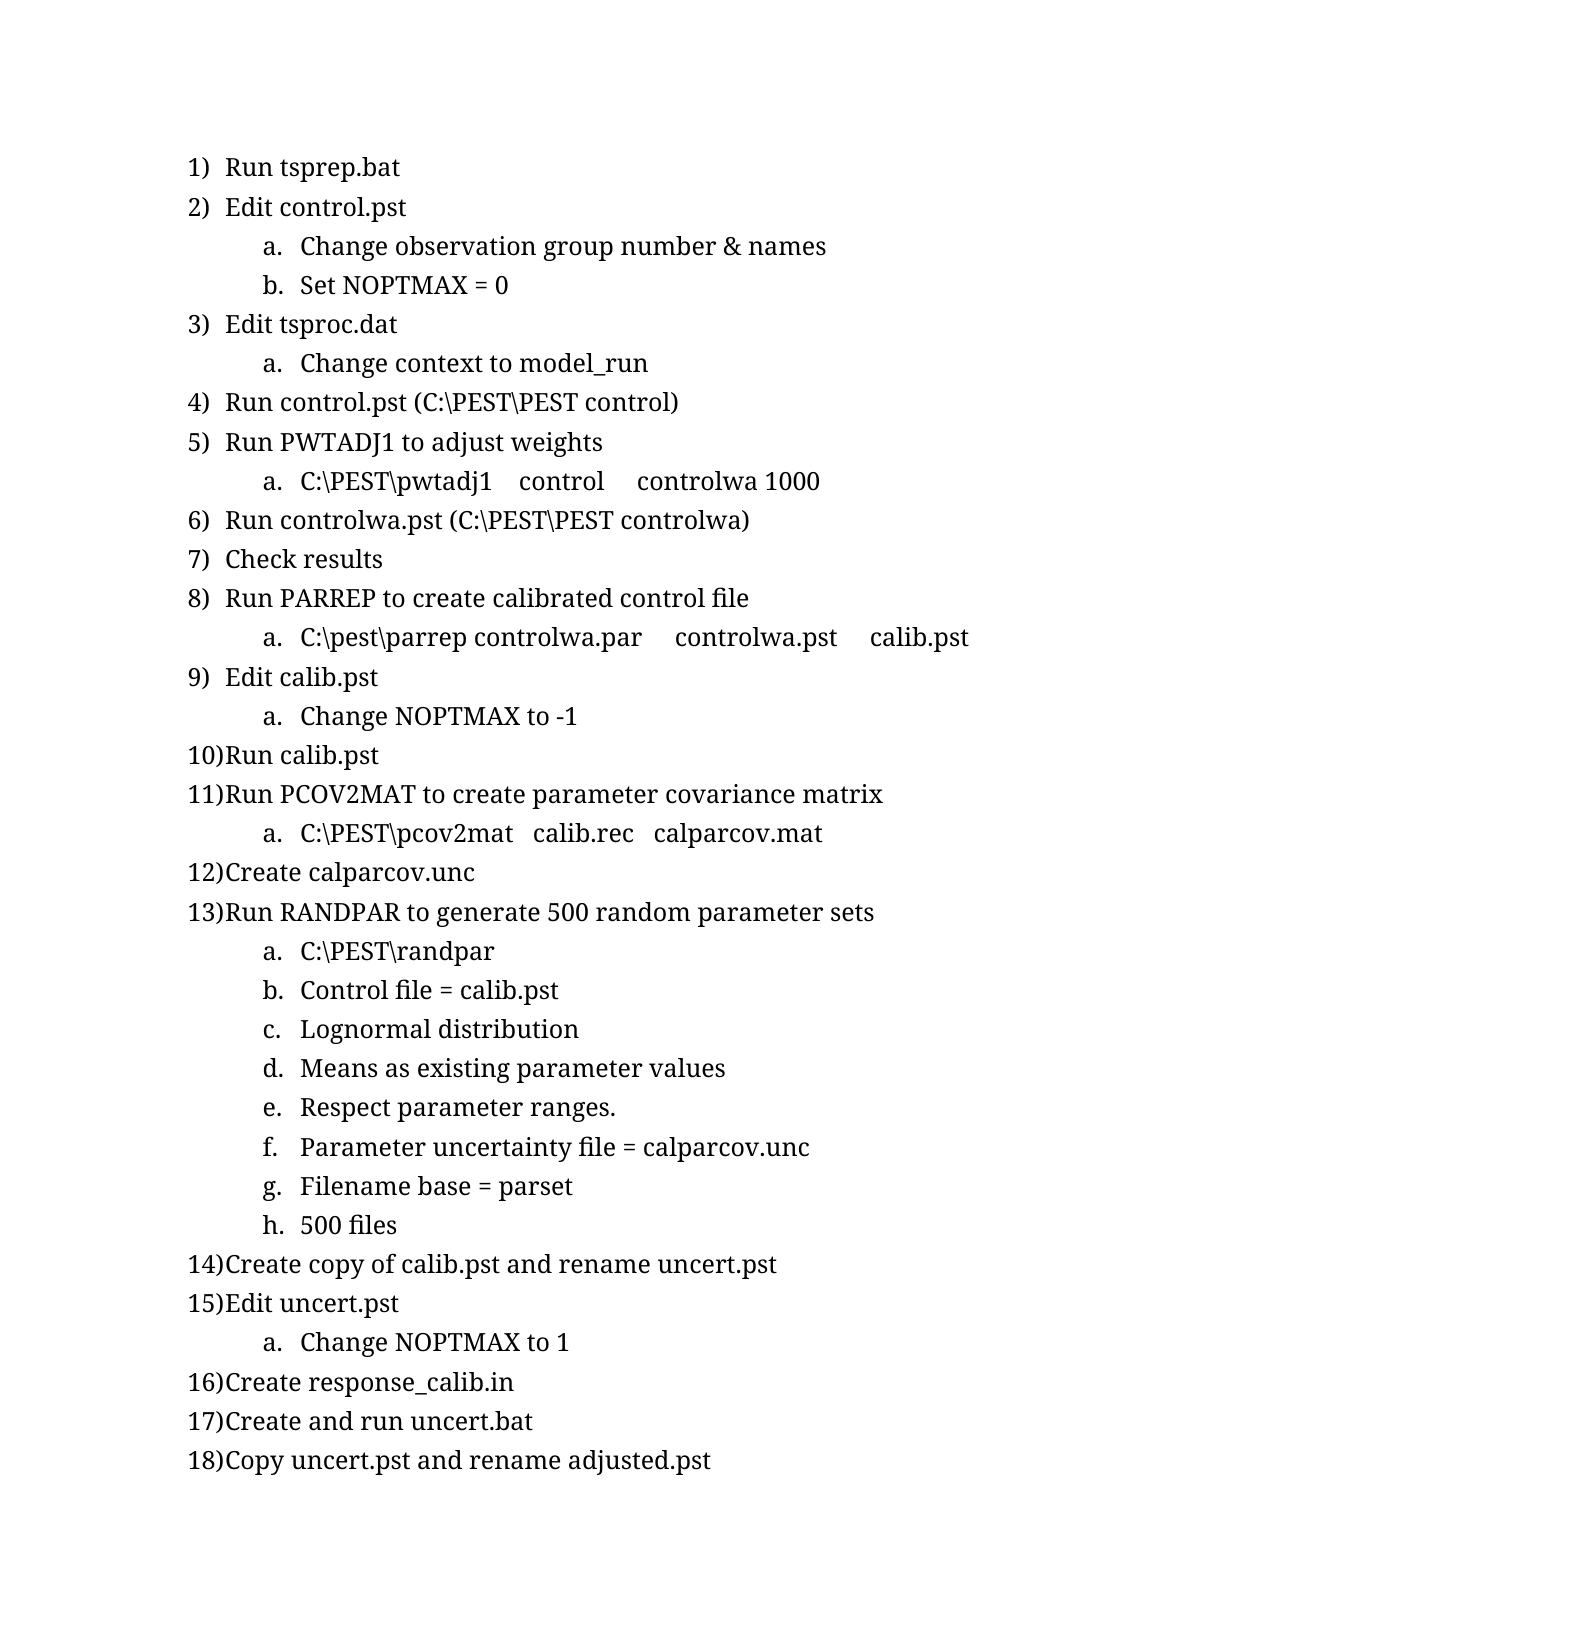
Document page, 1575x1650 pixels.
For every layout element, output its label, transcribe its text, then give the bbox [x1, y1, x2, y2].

list C:\PEST\pcov2mat calib.rec calparcov.mat [262, 816, 1125, 850]
list C:\pest\parrep controlwa.par controlwa.pst calib.pst [262, 620, 1125, 654]
list Respect parameter ranges. [262, 1090, 1125, 1124]
list Edit control.pst [187, 189, 1125, 223]
list Create response_calib.in [187, 1364, 1125, 1398]
list Run PARREP to create calibrated control file [187, 581, 1125, 615]
list Edit calib.pst [187, 659, 1125, 693]
list Run PCOV2MAT to create parameter covariance matrix [187, 777, 1125, 811]
list Set NOPTMAX = 0 [262, 267, 1125, 302]
list Parameter uncertainty file = calparcov.unc [262, 1129, 1125, 1163]
list Check results [187, 542, 1125, 576]
list Create copy of calib.pst and rename uncert.pst [187, 1247, 1125, 1281]
list Run controlwa.pst (C:\PEST\PEST controlwa) [187, 502, 1125, 537]
list Run tsprep.bat [187, 150, 1125, 184]
list Create and run uncert.bat [187, 1403, 1125, 1437]
list Change NOPTMAX to -1 [262, 698, 1125, 732]
list Change NOPTMAX to 1 [262, 1325, 1125, 1359]
list Run RANDPAR to generate 500 random parameter sets [187, 894, 1125, 928]
list Lognormal distribution [262, 1012, 1125, 1046]
list Edit uncert.pst [187, 1286, 1125, 1320]
list C:\PEST\randpar [262, 933, 1125, 967]
list Change context to model_run [262, 346, 1125, 380]
list Filename base = parset [262, 1168, 1125, 1202]
list Copy uncert.pst and rename adjusted.pst [187, 1442, 1125, 1477]
list Run calib.pst [187, 737, 1125, 772]
list C:\PEST\pwtadj1 control controlwa 1000 [262, 463, 1125, 497]
list Control file = calib.pst [262, 972, 1125, 1007]
list Run control.pst (C:\PEST\PEST control) [187, 385, 1125, 419]
list 500 files [262, 1207, 1125, 1242]
list Means as existing parameter values [262, 1051, 1125, 1085]
list Edit tsproc.dat [187, 307, 1125, 341]
list Create calparcov.unc [187, 855, 1125, 889]
list Change observation group number & names [262, 228, 1125, 262]
list Run PWTADJ1 to adjust weights [187, 424, 1125, 458]
